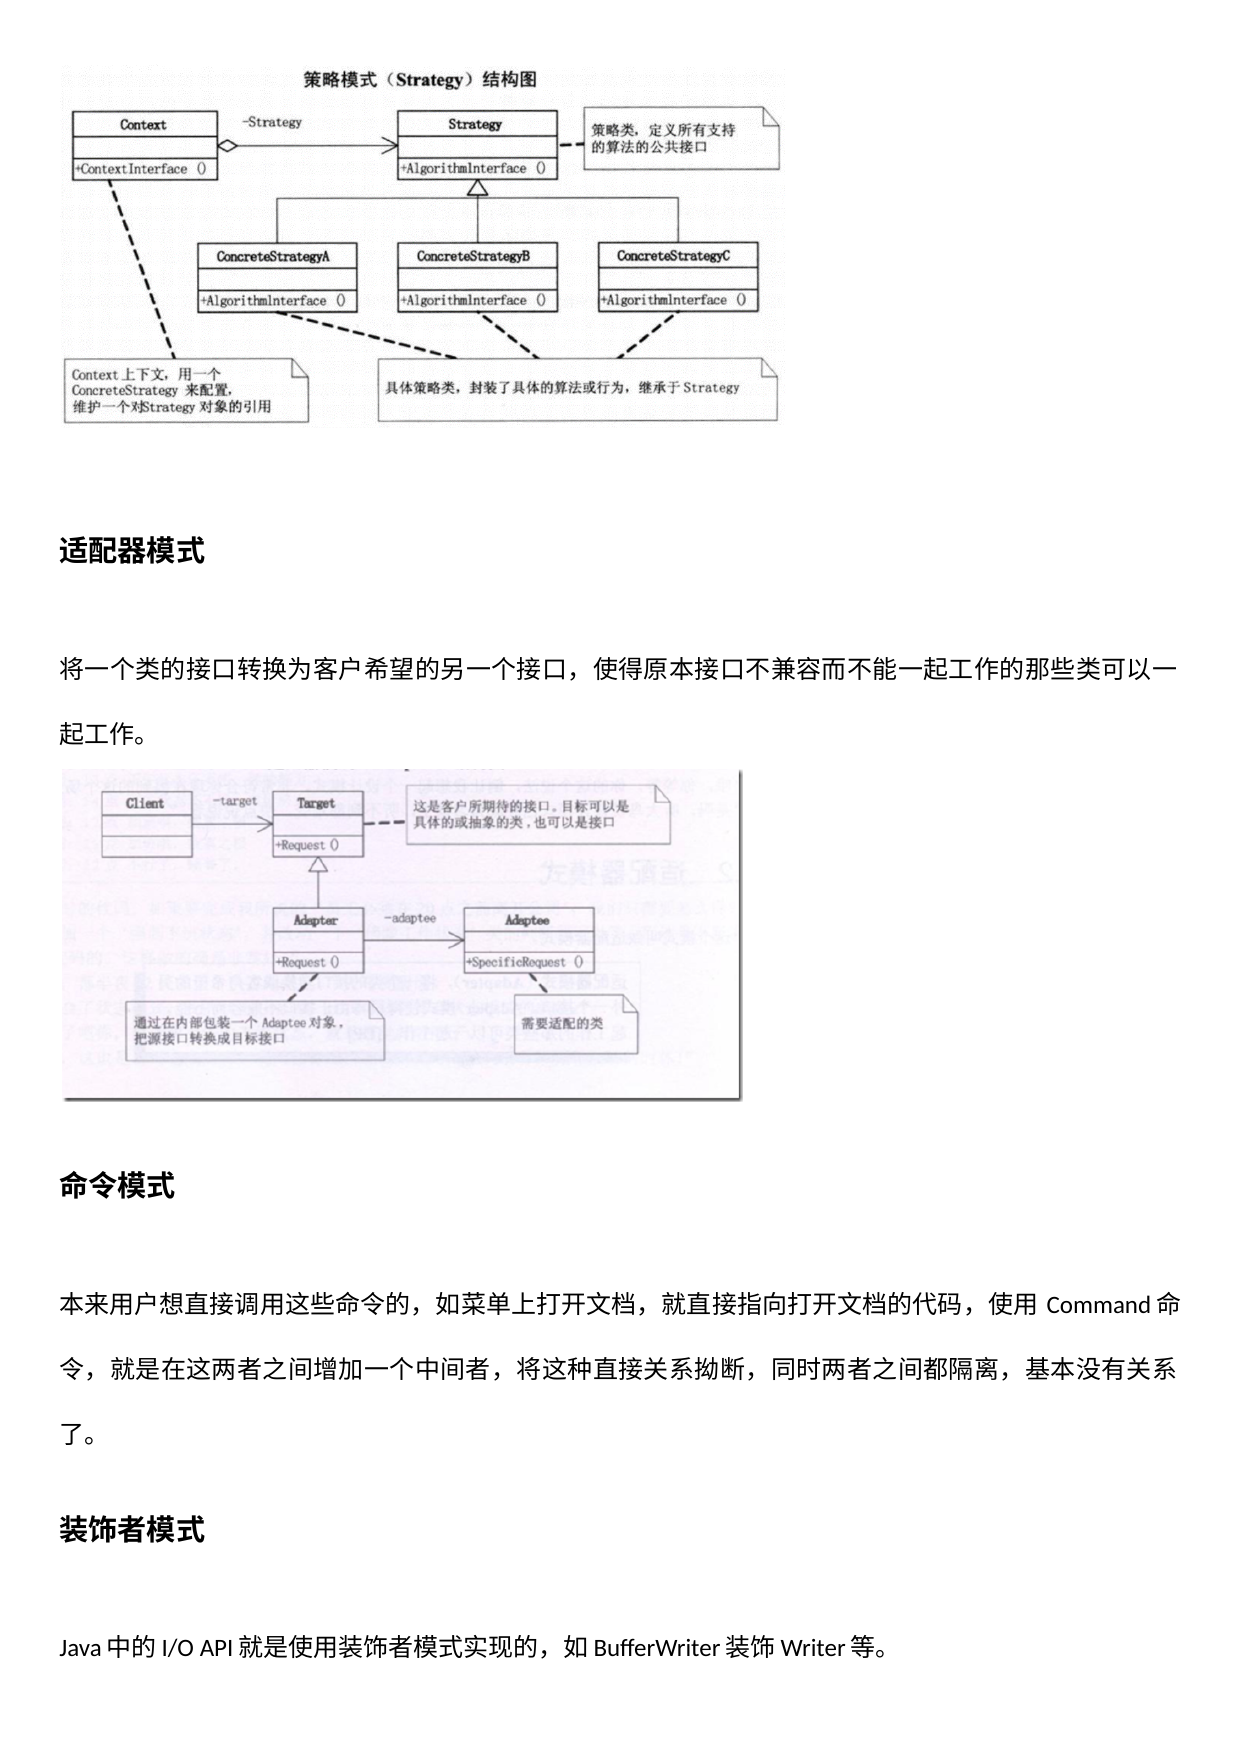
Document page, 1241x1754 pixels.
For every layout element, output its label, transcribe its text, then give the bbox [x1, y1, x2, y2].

text Java中的I/O API就是使用装饰者模式实现的，如BufferWriter装饰Writer等。 [59, 1613, 1181, 1678]
text 将一个类的接口转换为客户希望的另一个接口，使得原本接口不兼容而不能一起工作的那些类可以一起工作。 [59, 635, 1181, 765]
text 本来用户想直接调用这些命令的，如菜单上打开文档，就直接指向打开文档的代码，使用Command命令，就是在这两者之间增加一个中间者，将这种直接关系拗断，同时两者之间都隔离，基本没有关系了。 [59, 1271, 1181, 1466]
subtitle 装饰者模式 [59, 1495, 1181, 1560]
subtitle 适配器模式 [59, 516, 1181, 581]
picture [59, 64, 786, 428]
subtitle 命令模式 [59, 1152, 1181, 1217]
